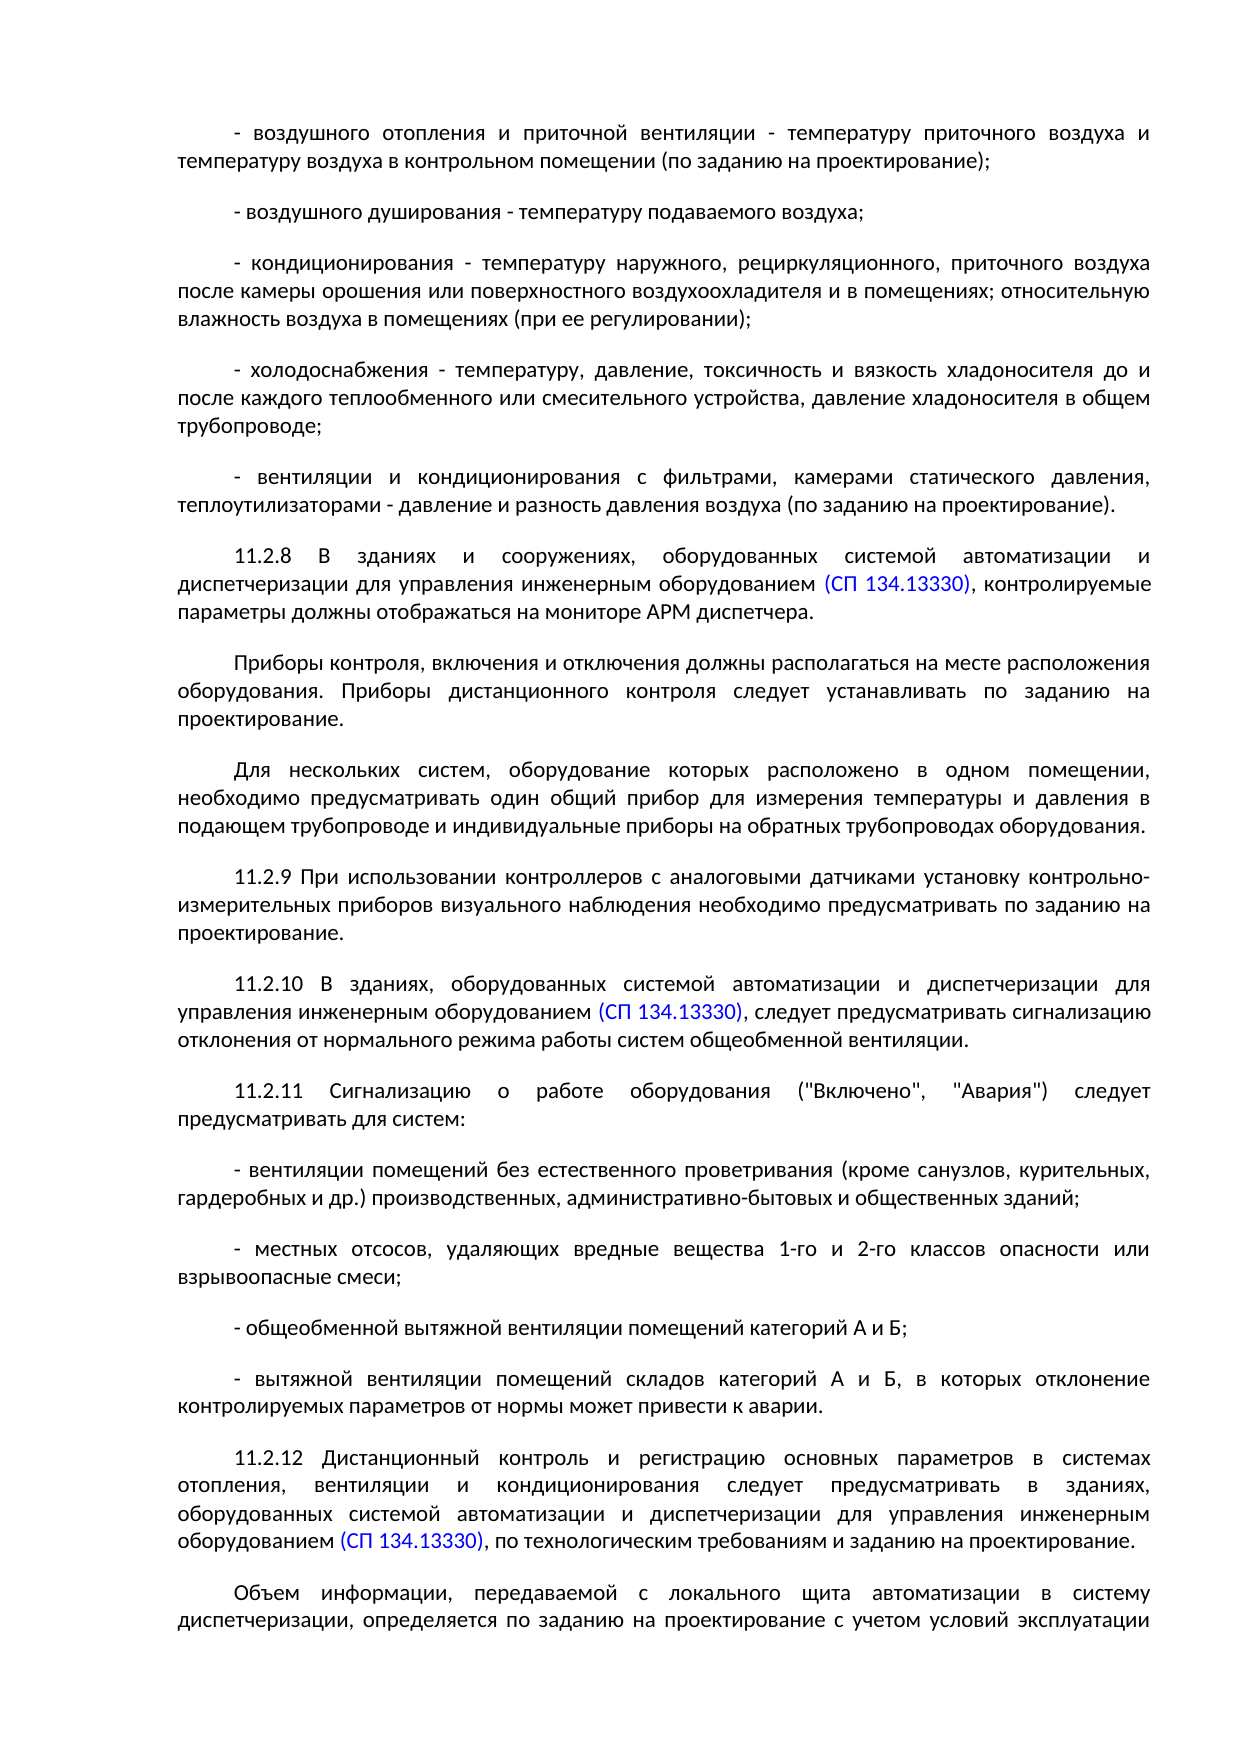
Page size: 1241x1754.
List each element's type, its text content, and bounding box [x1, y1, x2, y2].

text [177, 1578, 1152, 1634]
text - вентиляции и кондиционирования с фильтрами, камерами статического давления, теплоутилизаторами - давление и разность давления воздуха (по заданию на проектирование). [177, 462, 1152, 518]
text - кондиционирования - температуру наружного, рециркуляционного, приточного воздуха после камеры орошения или поверхностного воздухоохладителя и в помещениях; относительную влажность воздуха в помещениях (при ее регулировании); [177, 248, 1152, 332]
text 11.2.11 Сигнализацию о работе оборудования ("Включено", "Авария") следует предусматривать для систем: [177, 1076, 1152, 1132]
text - местных отсосов, удаляющих вредные вещества 1-го и 2-го классов опасности или взрывоопасные смеси; [177, 1234, 1152, 1290]
text - воздушного отопления и приточной вентиляции - температуру приточного воздуха и температуру воздуха в контрольном помещении (по заданию на проектирование); [177, 118, 1152, 174]
text - холодоснабжения - температуру, давление, токсичность и вязкость хладоносителя до и после каждого теплообменного или смесительного устройства, давление хладоносителя в общем трубопроводе; [177, 355, 1152, 439]
text 11.2.9 При использовании контроллеров с аналоговыми датчиками установку контрольно-измерительных приборов визуального наблюдения необходимо предусматривать по заданию на проектирование. [177, 862, 1152, 946]
text - вентиляции помещений без естественного проветривания (кроме санузлов, курительных, гардеробных и др.) производственных, административно-бытовых и общественных зданий; [177, 1155, 1152, 1211]
text Для нескольких систем, оборудование которых расположено в одном помещении, необходимо предусматривать один общий прибор для измерения температуры и давления в подающем трубопроводе и индивидуальные приборы на обратных трубопроводах оборудования. [177, 755, 1152, 839]
text 11.2.10 В зданиях, оборудованных системой автоматизации и диспетчеризации для управления инженерным оборудованием (СП 134.13330), следует предусматривать сигнализацию отклонения от нормального режима работы систем общеобменной вентиляции. [177, 969, 1152, 1053]
text 11.2.12 Дистанционный контроль и регистрацию основных параметров в системах отопления, вентиляции и кондиционирования следует предусматривать в зданиях, оборудованных системой автоматизации и диспетчеризации для управления инженерным оборудованием (СП 134.13330), по технологическим требованиям и заданию на проектирование. [177, 1443, 1152, 1555]
text - воздушного душирования - температуру подаваемого воздуха; [177, 197, 1152, 225]
text - общеобменной вытяжной вентиляции помещений категорий А и Б; [177, 1313, 1152, 1341]
text - вытяжной вентиляции помещений складов категорий А и Б, в которых отклонение контролируемых параметров от нормы может привести к аварии. [177, 1364, 1152, 1420]
text Приборы контроля, включения и отключения должны располагаться на месте расположения оборудования. Приборы дистанционного контроля следует устанавливать по заданию на проектирование. [177, 648, 1152, 732]
text 11.2.8 В зданиях и сооружениях, оборудованных системой автоматизации и диспетчеризации для управления инженерным оборудованием (СП 134.13330), контролируемые параметры должны отображаться на мониторе АРМ диспетчера. [177, 541, 1152, 625]
